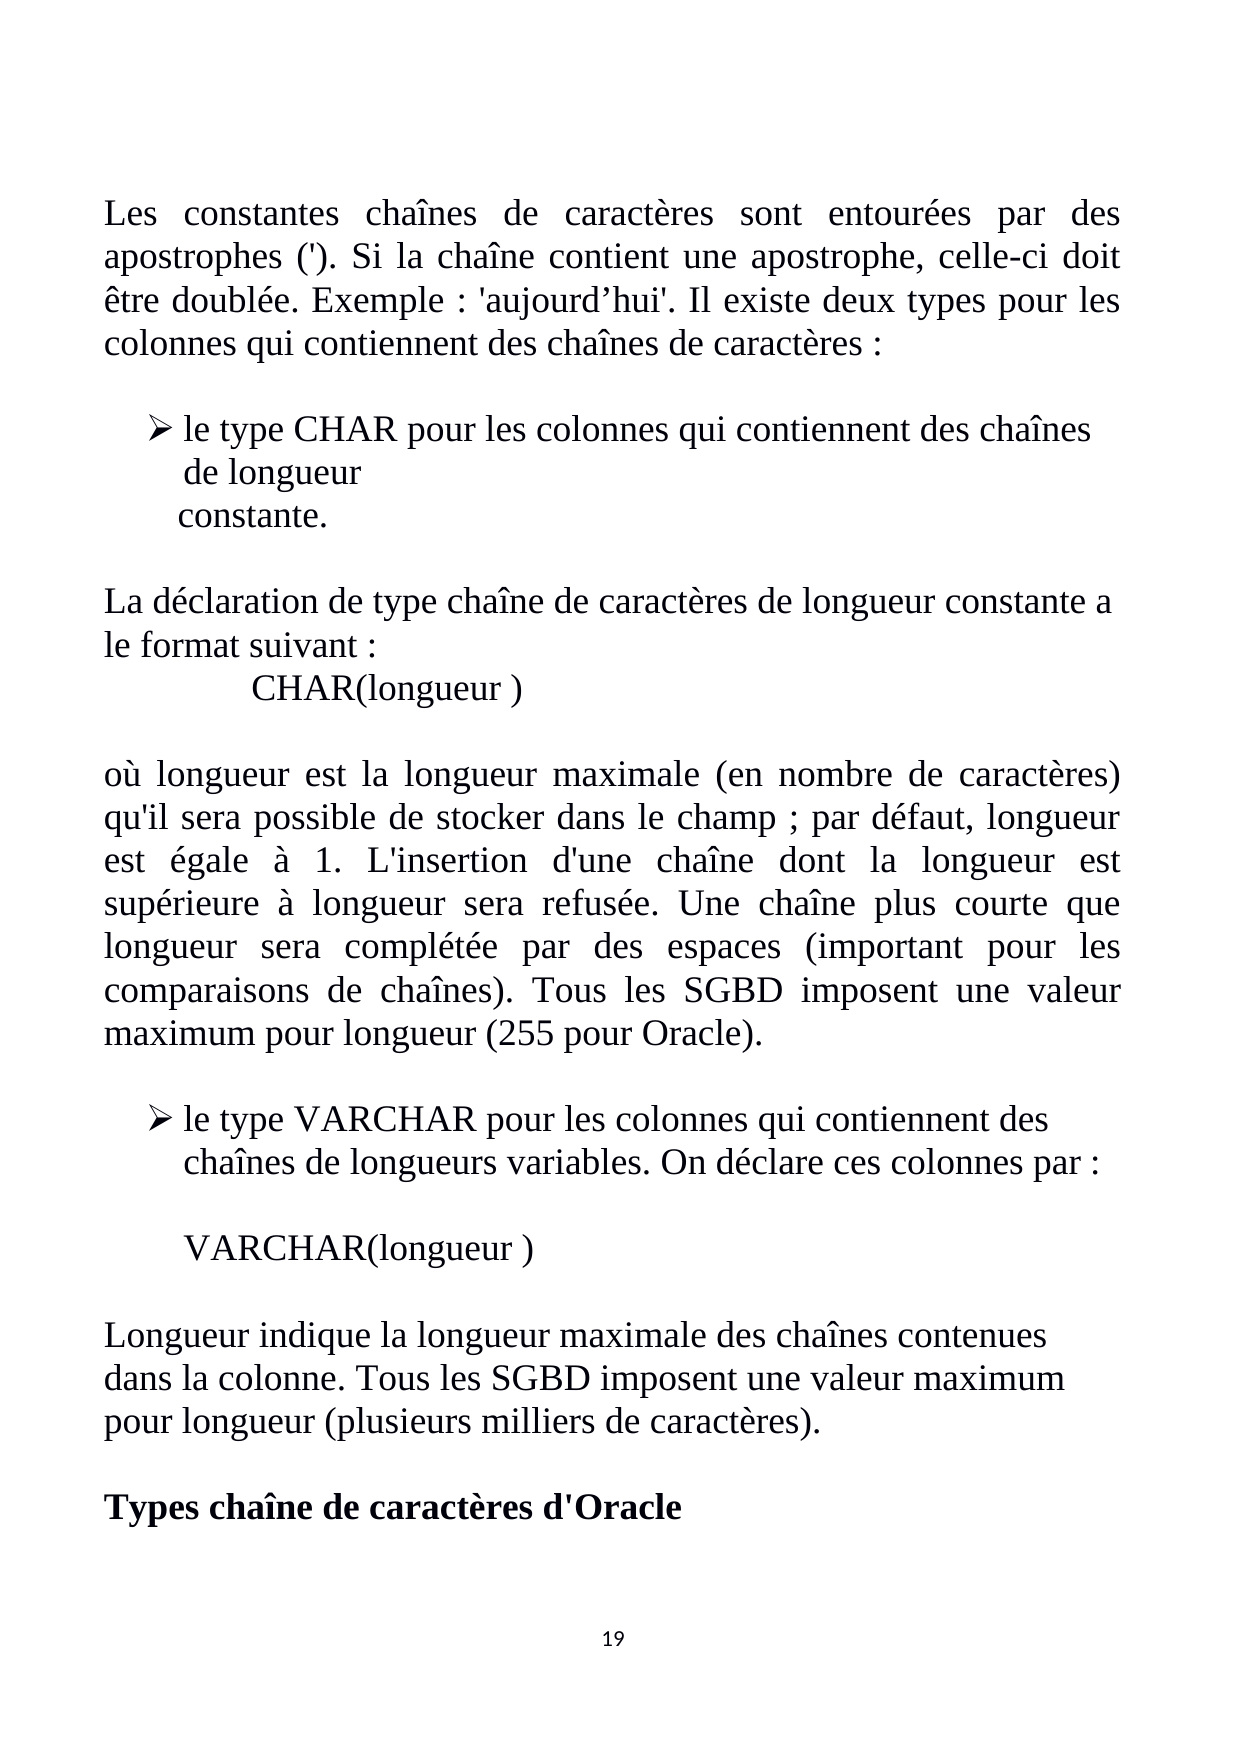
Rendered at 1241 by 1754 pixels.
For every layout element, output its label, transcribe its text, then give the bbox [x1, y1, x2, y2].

text La déclaration de type chaîne de caractères de longueur constante a le format suivant : [103, 579, 1122, 665]
list le type CHAR pour les colonnes qui contiennent des chaînes de longueur [146, 406, 1122, 493]
text constante. [103, 493, 1122, 536]
text Longueur indique la longueur maximale des chaînes contenues dans la colonne. Tous les SGBD imposent une valeur maximum pour longueur (plusieurs milliers de caractères). [103, 1312, 1122, 1441]
text où longueur est la longueur maximale (en nombre de caractères) qu'il sera possible de stocker dans le champ ; par défaut, longueur est égale à 1. L'insertion d'une chaîne dont la longueur est supérieure à longueur sera refusée. Une chaîne plus courte que longueur sera complétée par des espaces (important pour les comparaisons de chaînes). Tous les SGBD imposent une valeur maximum pour longueur (255 pour Oracle). [103, 751, 1122, 1053]
text Les constantes chaînes de caractères sont entourées par des apostrophes ('). Si la chaîne contient une apostrophe, celle-ci doit être doublée. Exemple : 'aujourd’hui'. Il existe deux types pour les colonnes qui contiennent des chaînes de caractères : [103, 191, 1122, 363]
text CHAR(longueur ) [177, 665, 1122, 708]
list le type VARCHAR pour les colonnes qui contiennent des chaînes de longueurs variables. On déclare ces colonnes par : [146, 1096, 1122, 1183]
text Types chaîne de caractères d'Oracle [103, 1484, 1122, 1528]
text VARCHAR(longueur ) [109, 1226, 1122, 1269]
